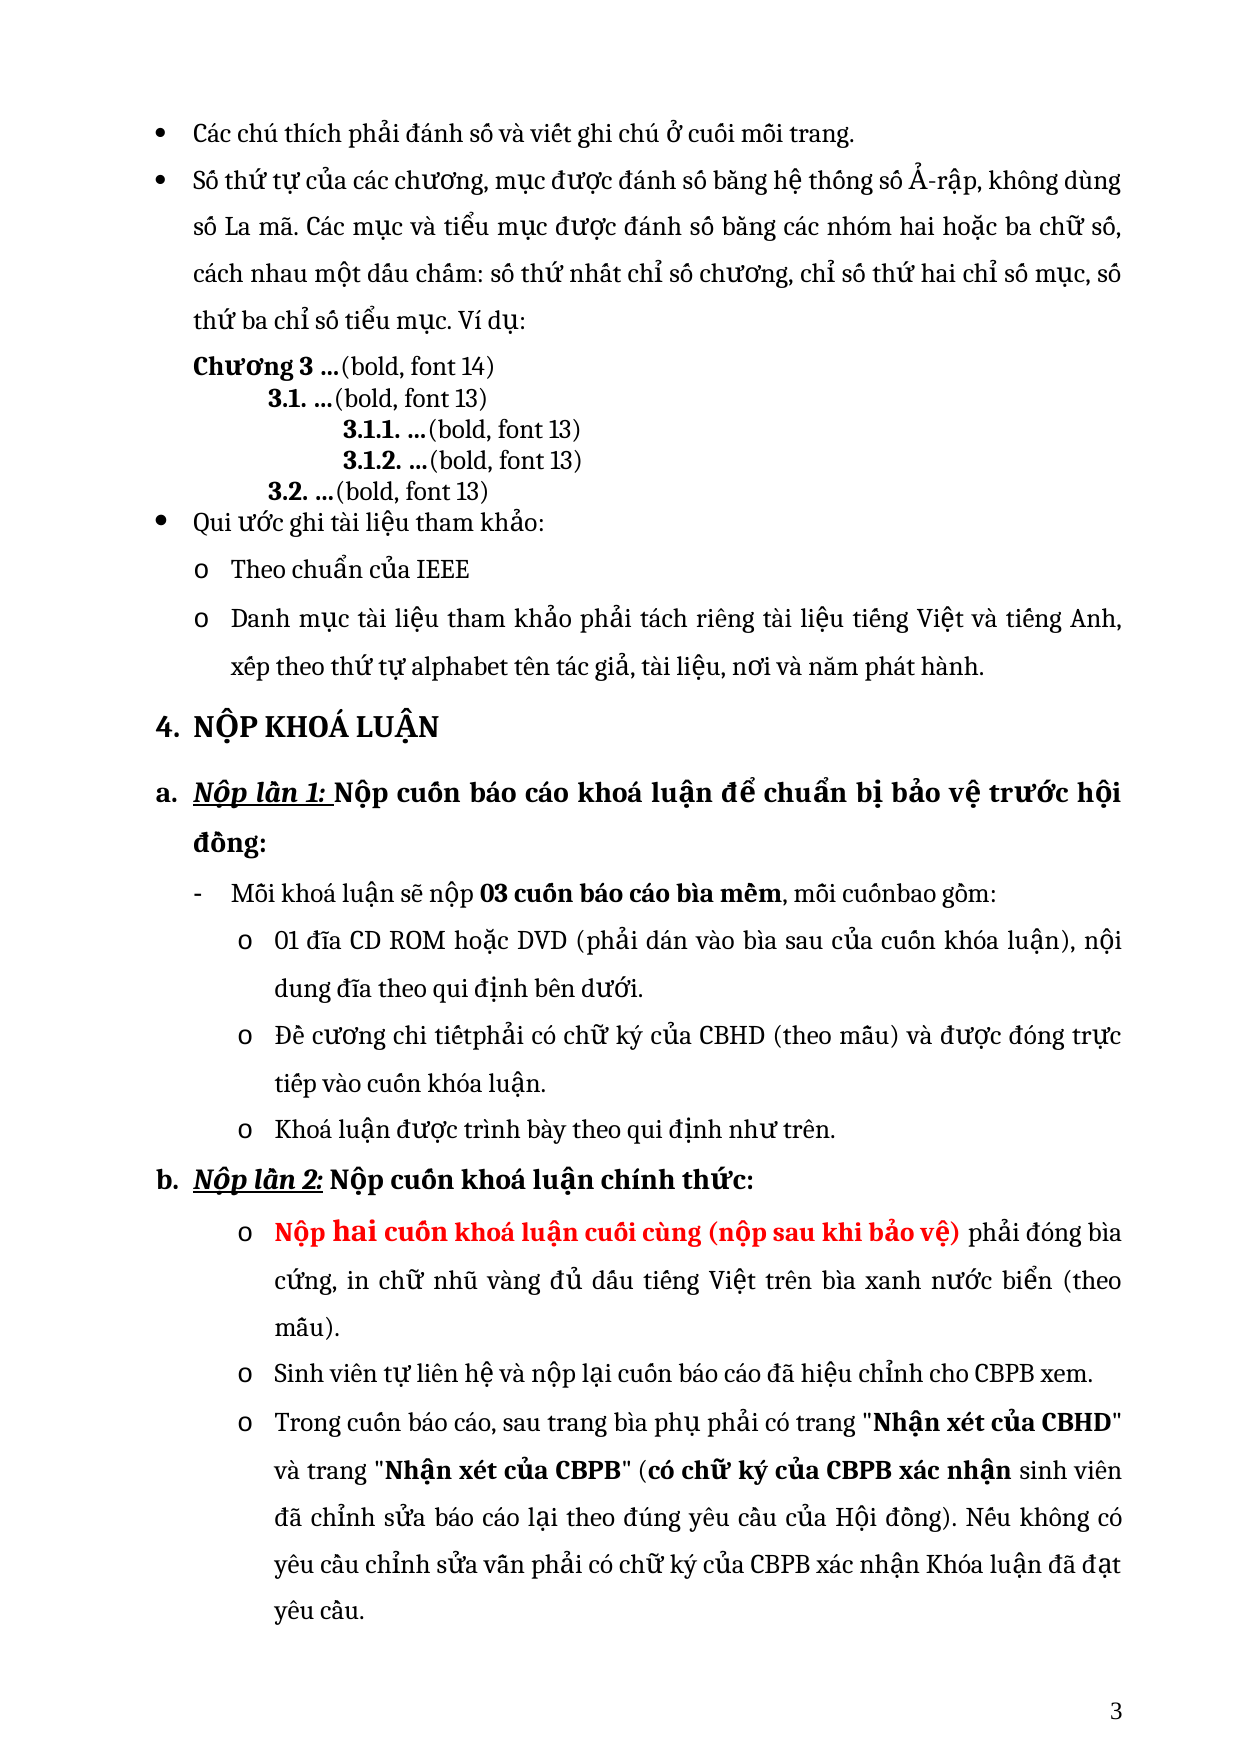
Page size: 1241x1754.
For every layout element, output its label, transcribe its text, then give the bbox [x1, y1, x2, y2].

list Số thứ tự của các chương, mục được đánh số bằng hệ thống số Ả-rập, không dùng số La mã. Các mục và tiểu mục được đánh số bằng các nhóm hai hoặc ba chữ số, cách nhau một dấu chấm: số thứ nhất chỉ số chương, chỉ số thứ hai chỉ số mục, số thứ ba chỉ số tiểu mục. Ví dụ: [156, 165, 1122, 336]
subtitle Nộp lần 2: Nộp cuốn khoá luận chính thức: [156, 1163, 1122, 1197]
list 01 đĩa CD ROM hoặc DVD (phải dán vào bìa sau của cuốn khóa luận), nội dung đĩa theo qui định bên dưới. [237, 925, 1122, 1004]
list Danh mục tài liệu tham khảo phải tách riêng tài liệu tiếng Việt và tiếng Anh, xếp theo thứ tự alphabet tên tác giả, tài liệu, nơi và năm phát hành. [193, 603, 1122, 682]
list Nộp hai cuốn khoá luận cuối cùng (nộp sau khi bảo vệ) phải đóng bìa cứng, in chữ nhũ vàng đủ dấu tiếng Việt trên bìa xanh nước biển (theo mẫu). [237, 1213, 1122, 1343]
text 3.2. …(bold, font 13) [118, 476, 1122, 507]
list Trong cuốn báo cáo, sau trang bìa phụ phải có trang "Nhận xét của CBHD" và trang "Nhận xét của CBPB" (có chữ ký của CBPB xác nhận sinh viên đã chỉnh sửa báo cáo lại theo đúng yêu cầu của Hội đồng). Nếu không có yêu cầu chỉnh sửa vẫn phải có chữ ký của CBPB xác nhận Khóa luận đã đạt yêu cầu. [237, 1407, 1122, 1626]
list Các chú thích phải đánh số và viết ghi chú ở cuối mỗi trang. [156, 118, 1122, 149]
list Đề cương chi tiếtphải có chữ ký của CBHD (theo mẫu) và được đóng trực tiếp vào cuốn khóa luận. [237, 1020, 1122, 1099]
list Theo chuẩn của IEEE [193, 554, 1122, 586]
list Khoá luận được trình bày theo qui định như trên. [237, 1114, 1122, 1147]
subtitle NỘP KHOÁ LUẬN [156, 710, 1122, 746]
list Qui ước ghi tài liệu tham khảo: [156, 507, 1122, 538]
subtitle Nộp lần 1: Nộp cuốn báo cáo khoá luận để chuẩn bị bảo vệ trước hội đồng: [156, 776, 1122, 860]
list Sinh viên tự liên hệ và nộp lại cuốn báo cáo đã hiệu chỉnh cho CBPB xem. [237, 1358, 1122, 1391]
text 3.1.2. …(bold, font 13) [118, 445, 1122, 476]
text 3.1. …(bold, font 13) [118, 383, 1122, 414]
text Chương 3 …(bold, font 14) [193, 351, 1122, 383]
text 3.1.1. …(bold, font 13) [118, 414, 1122, 445]
list Mỗi khoá luận sẽ nộp 03 cuốn báo cáo bìa mềm, mỗi cuốnbao gồm: [193, 877, 1122, 909]
